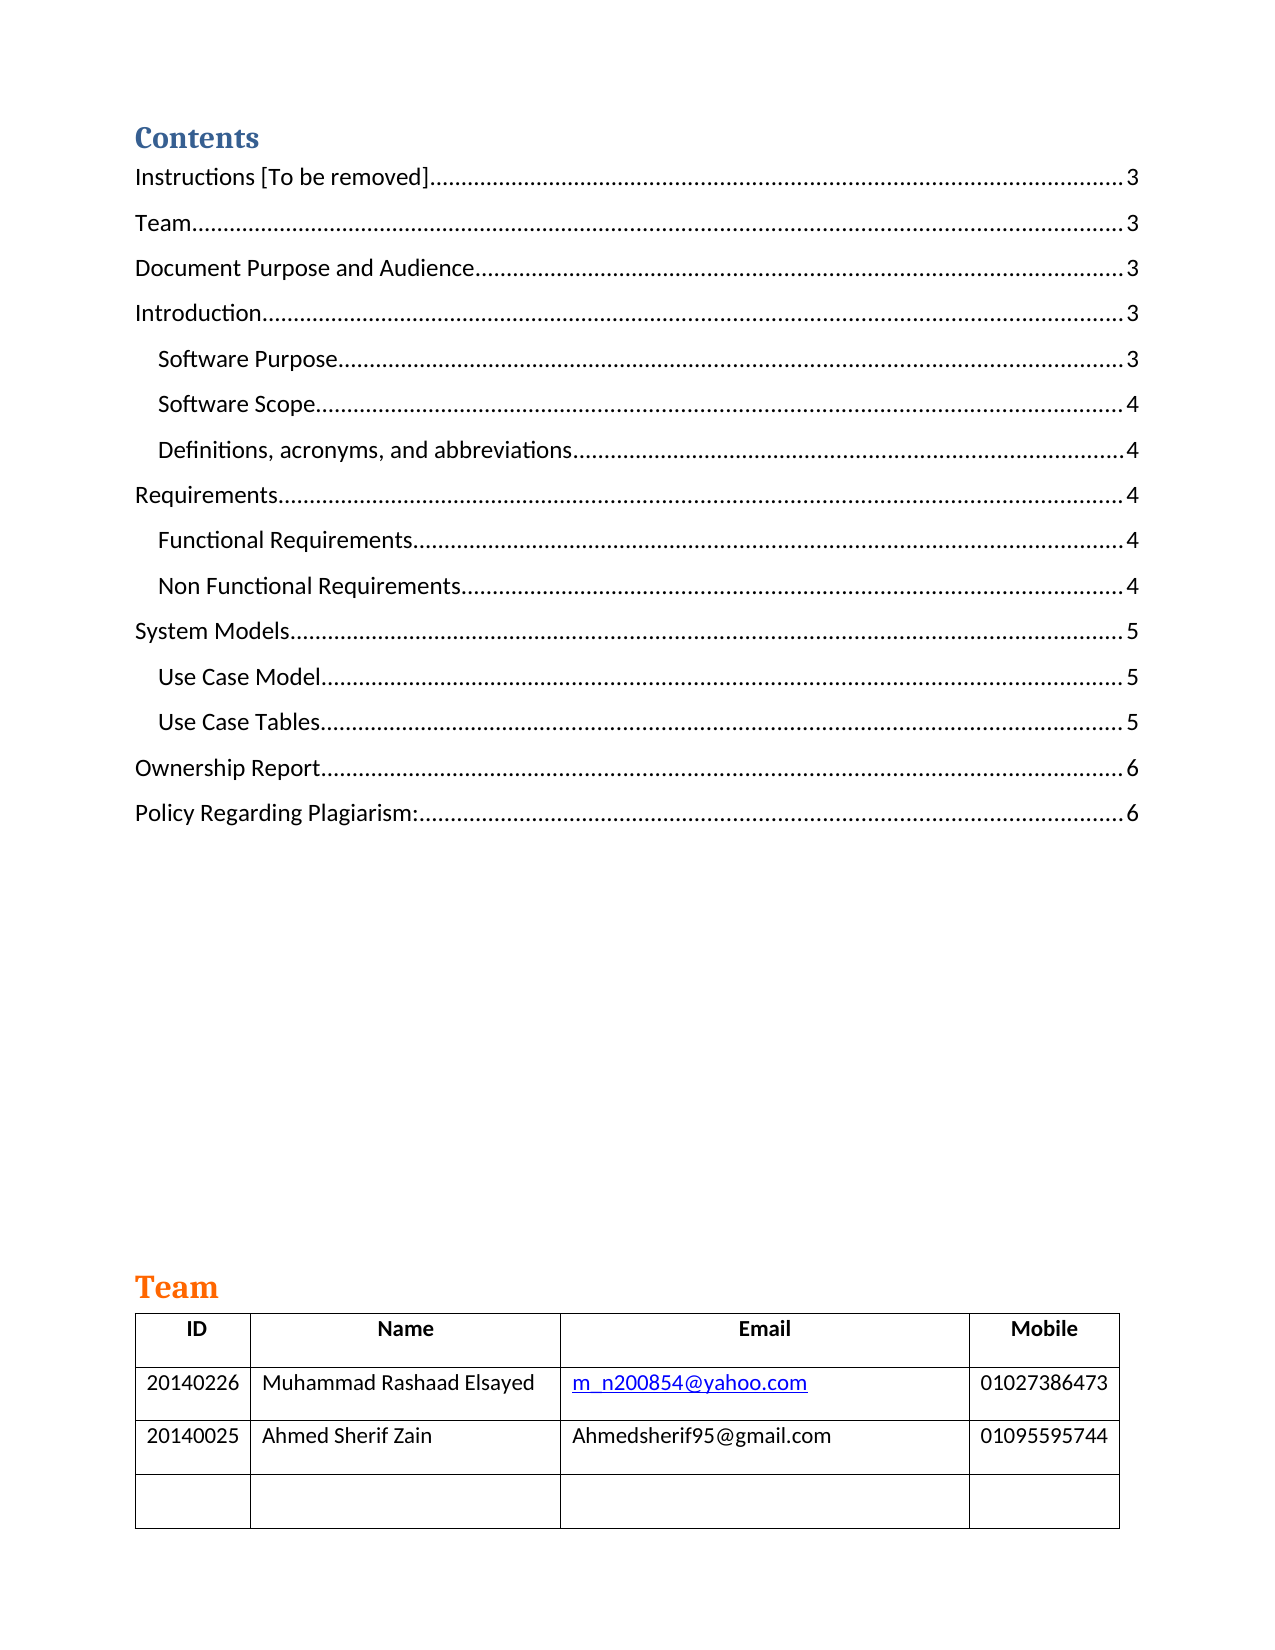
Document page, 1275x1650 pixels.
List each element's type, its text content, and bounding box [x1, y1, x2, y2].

table_cell Muhammad Rashaad Elsayed [251, 1368, 560, 1420]
table_cell Ahmed Sherif Zain [251, 1421, 560, 1474]
table_cell 01095595744 [970, 1421, 1119, 1474]
table_cell m_n200854@yahoo.com [561, 1368, 969, 1420]
table_cell 20140226 [136, 1368, 250, 1420]
table_cell [970, 1475, 1119, 1528]
table_cell [136, 1475, 250, 1528]
table_header Email [561, 1314, 969, 1367]
table_header Name [251, 1314, 560, 1367]
table_cell 20140025 [136, 1421, 250, 1474]
table_header ID [136, 1314, 250, 1367]
table_cell [251, 1475, 560, 1528]
table_cell 01027386473 [970, 1368, 1119, 1420]
subtitle Team [135, 1268, 1140, 1307]
table_cell [561, 1475, 969, 1528]
table_header Mobile [970, 1314, 1119, 1367]
table_cell Ahmedsherif95@gmail.com [561, 1421, 969, 1474]
